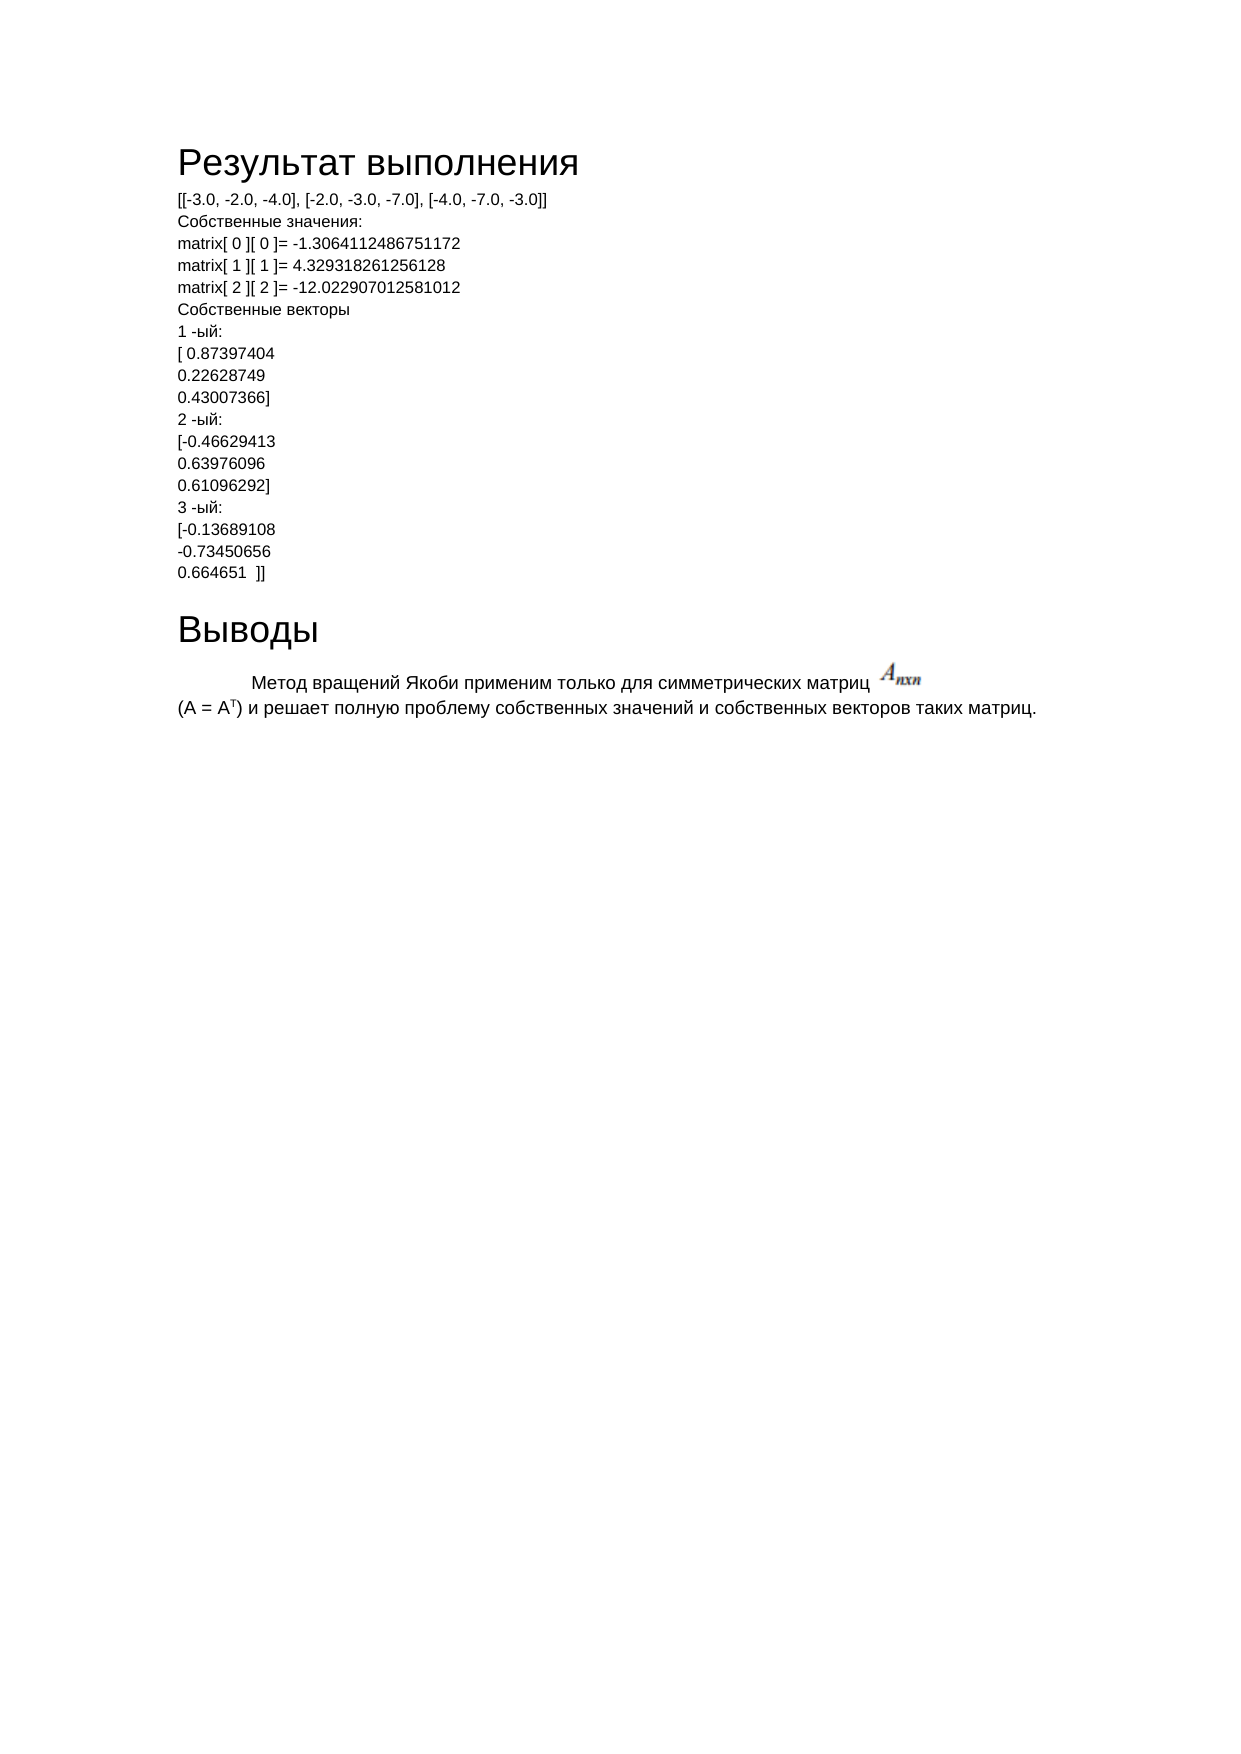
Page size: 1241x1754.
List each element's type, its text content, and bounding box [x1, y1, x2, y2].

text 0.61096292] [177, 475, 1152, 494]
text Собственные значения: [177, 212, 1152, 231]
text 0.22628749 [177, 366, 1152, 385]
text 1 -ый: [177, 322, 1152, 341]
text Собственные векторы [177, 299, 1152, 319]
text (A = AT) и решает полную проблему собственных значений и собственных векторов таких матриц. [177, 697, 1152, 718]
text [-0.13689108 [177, 519, 1152, 538]
text matrix[ 2 ][ 2 ]= -12.022907012581012 [177, 278, 1152, 297]
text 2 -ый: [177, 409, 1152, 429]
text matrix[ 1 ][ 1 ]= 4.329318261256128 [177, 256, 1152, 275]
text [ 0.87397404 [177, 343, 1152, 363]
text Выводы [177, 607, 1152, 650]
text [-0.46629413 [177, 431, 1152, 451]
text 0.664651 ]] [177, 563, 1152, 582]
text 0.43007366] [177, 387, 1152, 407]
text Метод вращений Якоби применим только для симметрических матриц [177, 657, 1152, 694]
text 3 -ый: [177, 497, 1152, 517]
picture [875, 656, 926, 690]
text -0.73450656 [177, 541, 1152, 561]
text matrix[ 0 ][ 0 ]= -1.3064112486751172 [177, 234, 1152, 253]
text [[-3.0, -2.0, -4.0], [-2.0, -3.0, -7.0], [-4.0, -7.0, -3.0]] [177, 190, 1152, 209]
text 0.63976096 [177, 453, 1152, 473]
text Результат выполнения [177, 140, 1152, 183]
